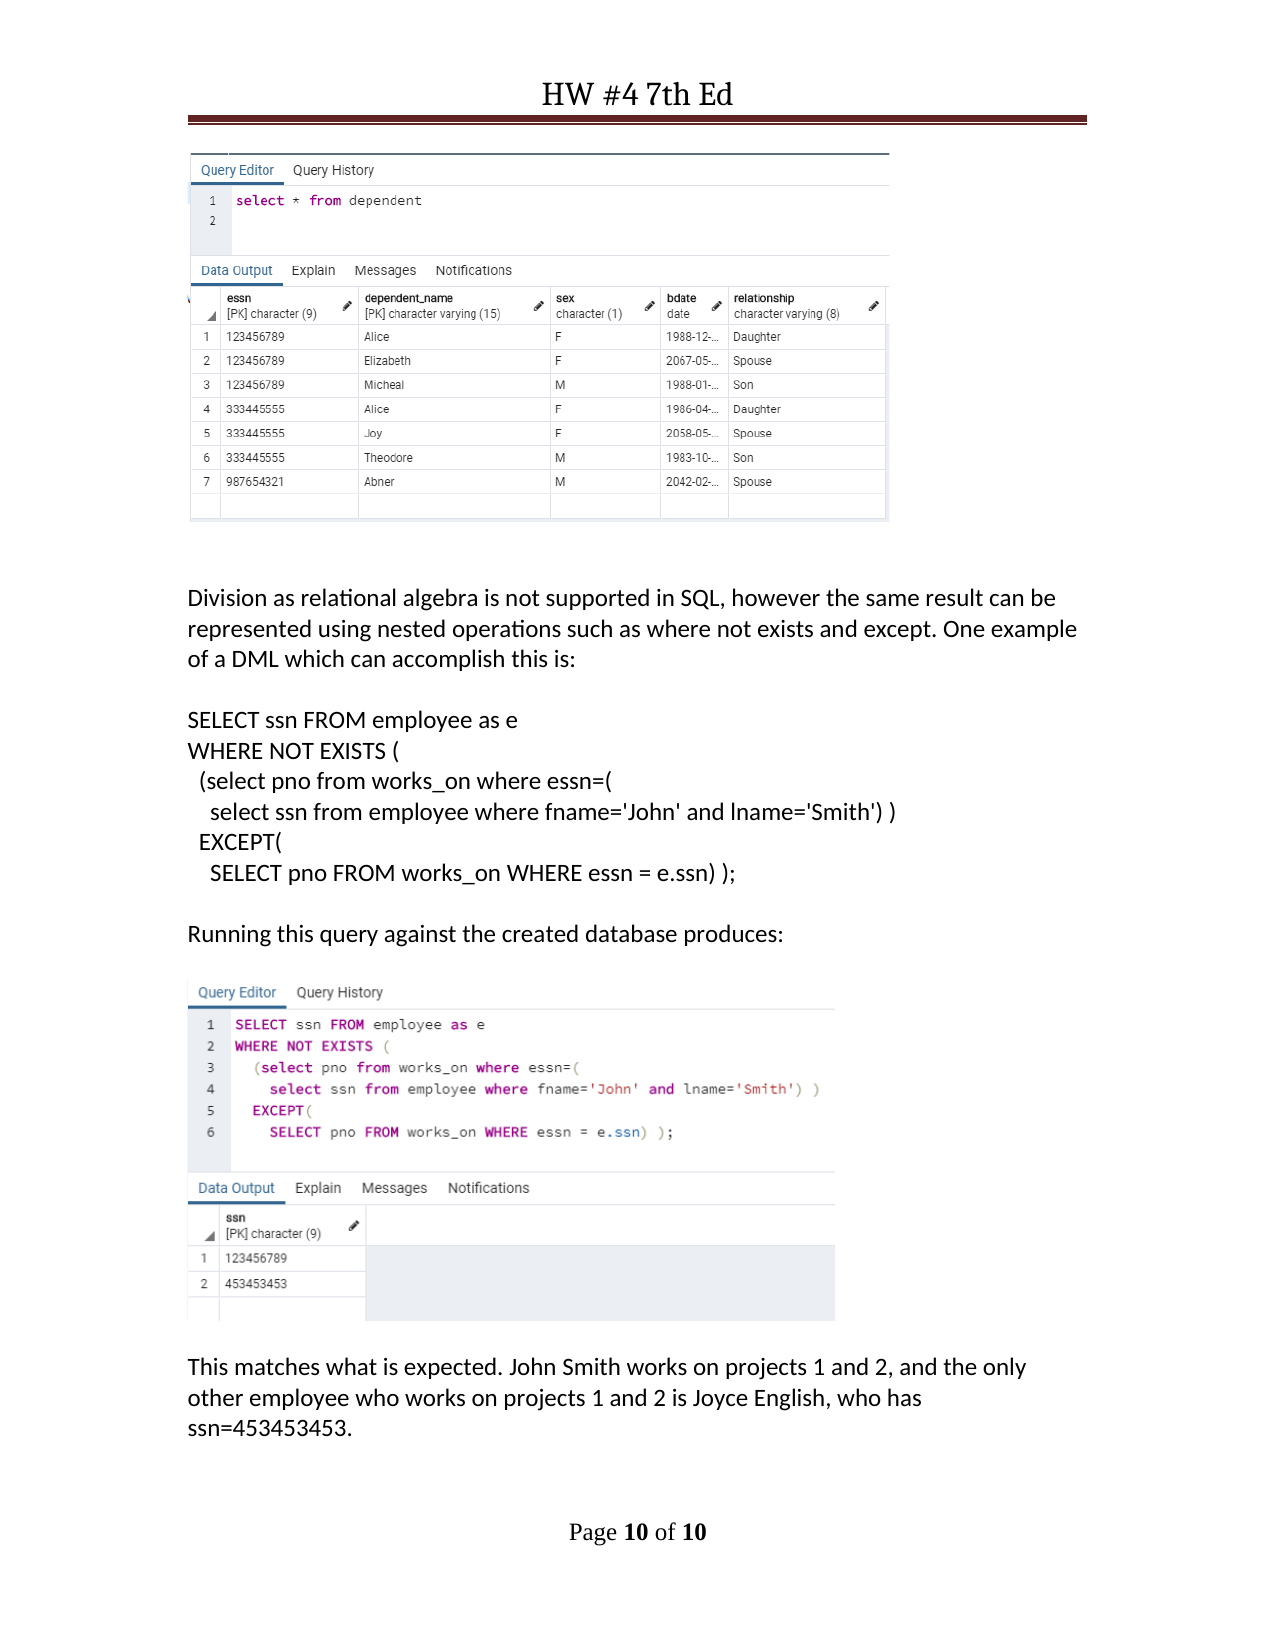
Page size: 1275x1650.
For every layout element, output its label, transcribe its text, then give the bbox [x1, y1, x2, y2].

text This matches what is expected. John Smith works on projects 1 and 2, and the only other employee who works on projects 1 and 2 is Joyce English, who has ssn=453453453. [187, 1352, 1087, 1443]
text SELECT pno FROM works_on WHERE essn = e.ssn) ); [187, 857, 1087, 888]
text WHERE NOT EXISTS ( [187, 735, 1087, 766]
picture [187, 153, 890, 522]
text EXCEPT( [187, 827, 1087, 857]
text Division as relational algebra is not supported in SQL, however the same result can be represented using nested operations such as where not exists and except. One example of a DML which can accomplish this is: [187, 582, 1087, 674]
text SELECT ssn FROM employee as e [187, 704, 1087, 735]
text select ssn from employee where fname='John' and lname='Smith') ) [187, 796, 1087, 827]
picture [187, 979, 836, 1321]
text Running this query against the created database produces: [187, 918, 1087, 949]
text (select pno from works_on where essn=( [187, 766, 1087, 796]
